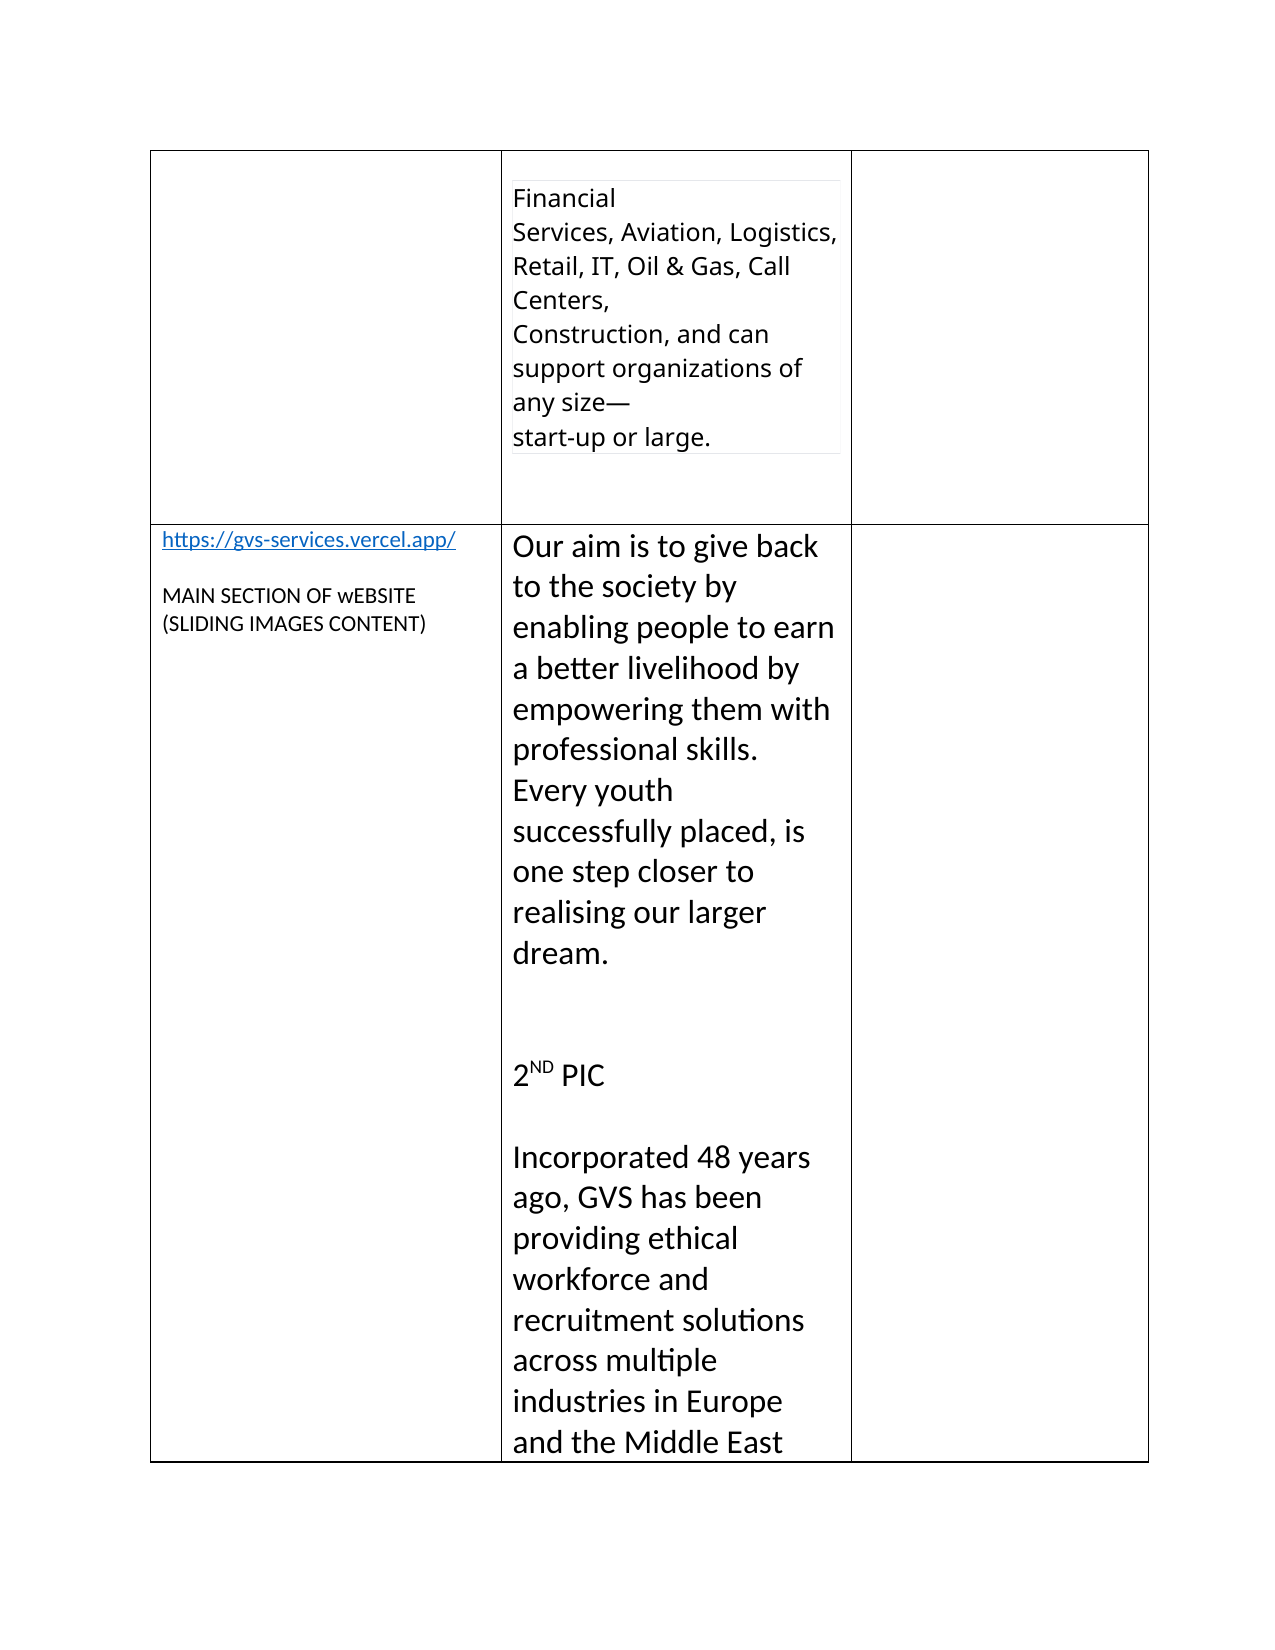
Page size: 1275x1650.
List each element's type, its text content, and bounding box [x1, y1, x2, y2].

table_cell [852, 525, 1148, 1461]
table_cell [852, 151, 1148, 524]
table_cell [502, 525, 851, 1461]
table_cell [151, 151, 501, 524]
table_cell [151, 525, 501, 1461]
